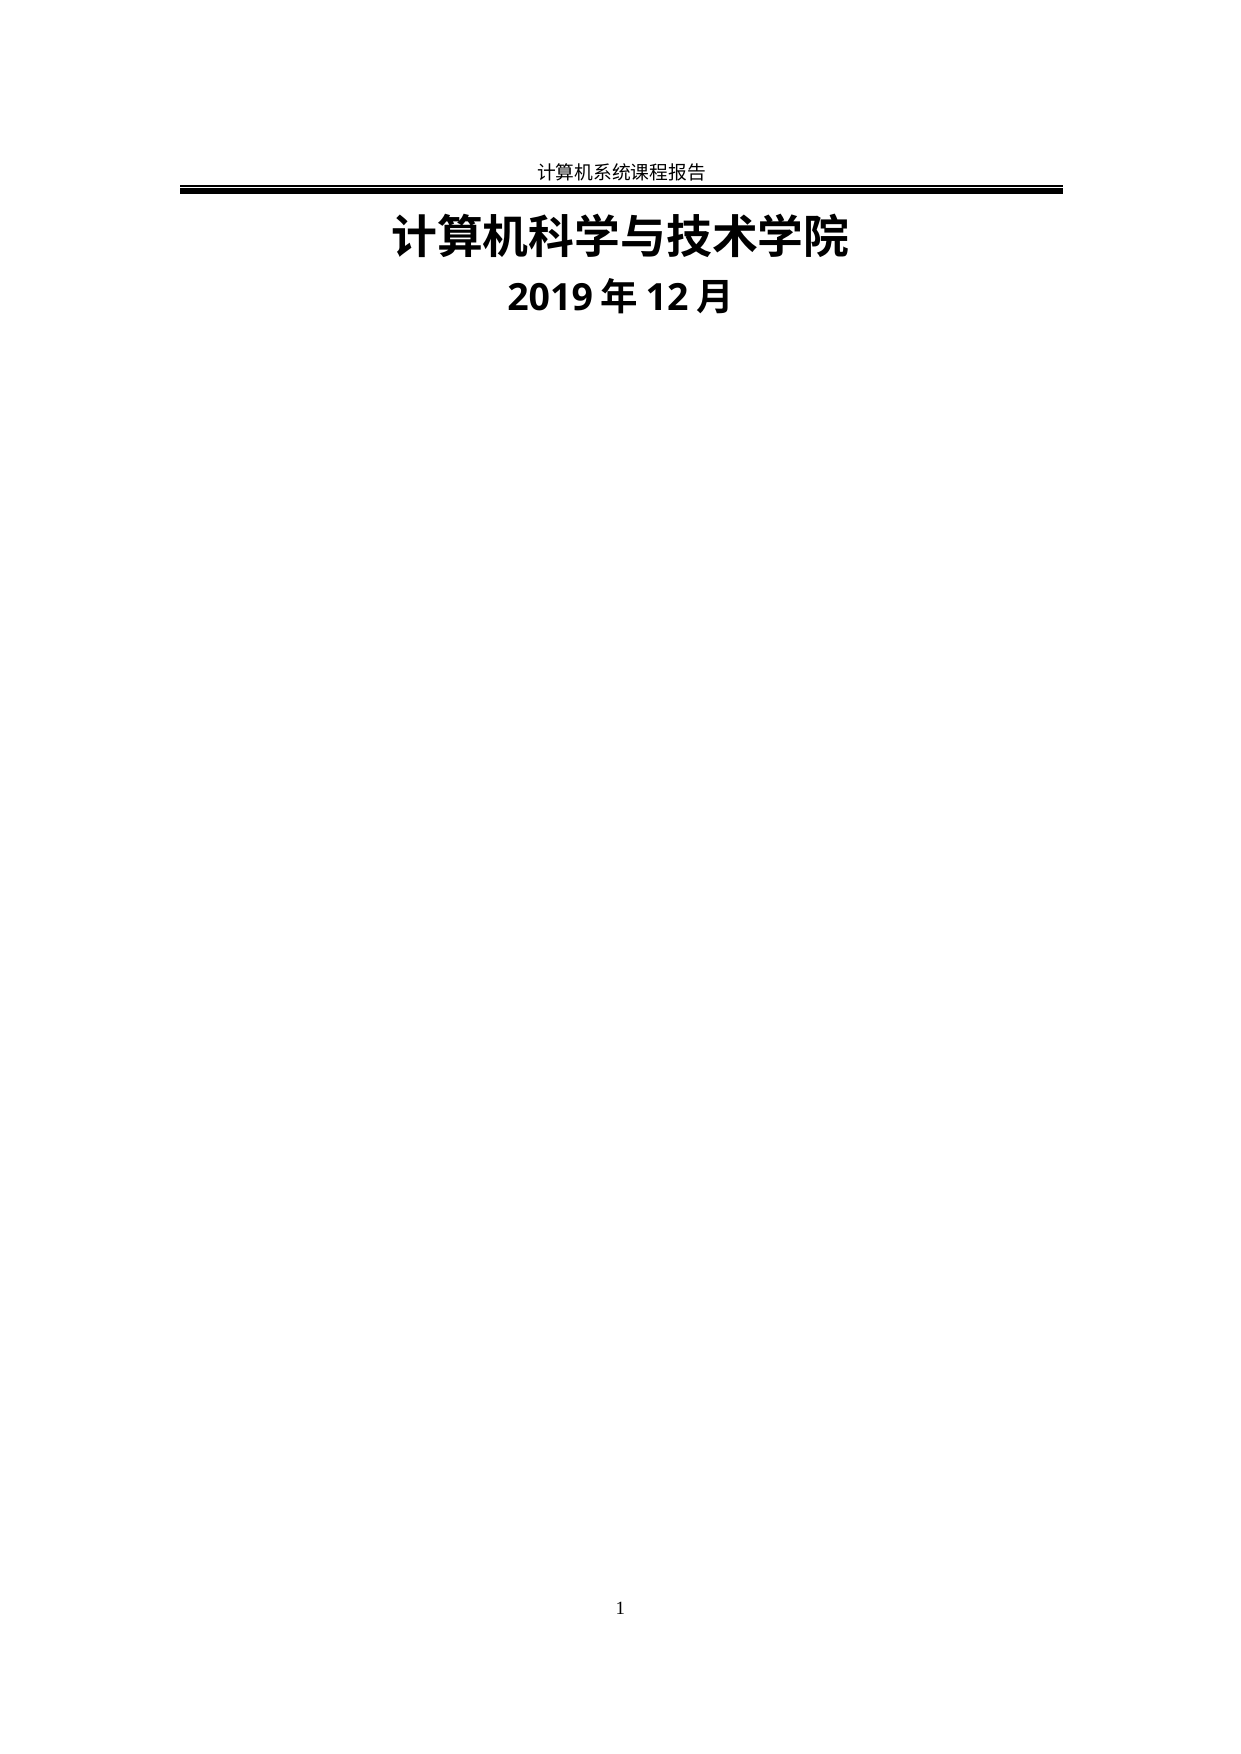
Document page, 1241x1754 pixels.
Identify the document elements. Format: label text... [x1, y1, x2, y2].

text 2019年12月 [177, 267, 1063, 322]
text 计算机科学与技术学院 [177, 201, 1063, 267]
